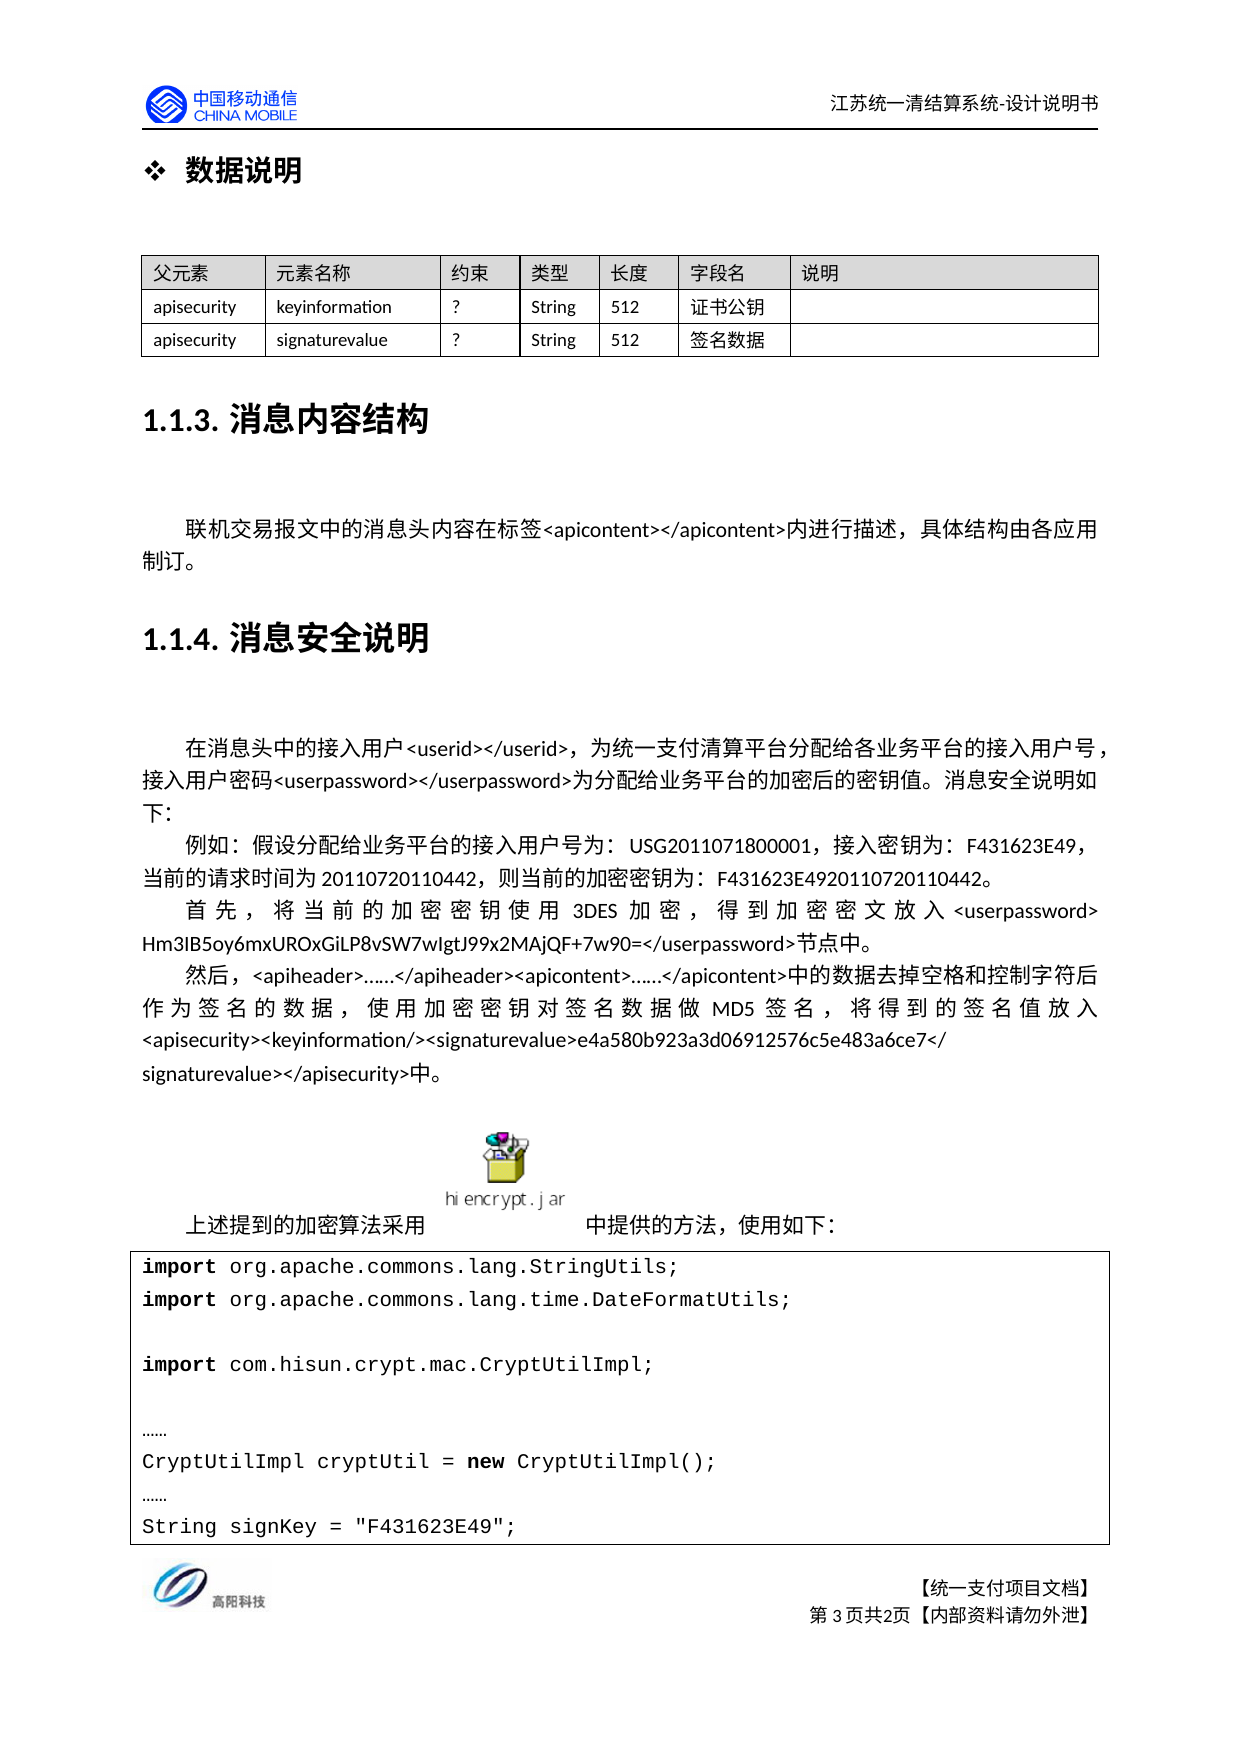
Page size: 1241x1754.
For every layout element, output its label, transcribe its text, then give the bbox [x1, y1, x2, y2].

table_cell String [521, 290, 599, 322]
table_cell 签名数据 [679, 324, 790, 356]
subtitle 数据说明 [142, 137, 1098, 202]
table_cell signaturevalue [266, 324, 440, 356]
table_cell keyinformation [266, 290, 440, 322]
table_cell apisecurity [142, 324, 265, 356]
picture [141, 85, 298, 123]
table_cell 512 [600, 290, 678, 322]
table_header 元素名称 [266, 256, 440, 289]
text 在消息头中的接入用户<userid></userid>，为统一支付清算平台分配给各业务平台的接入用户号，接入用户密码<userpassword></userpassword>为分配给业务平台的加密后的密钥值。消息安全说明如下： [142, 731, 1098, 828]
text 联机交易报文中的消息头内容在标签<apicontent></apicontent>内进行描述，具体结构由各应用制订。 [142, 511, 1098, 576]
table_cell String [521, 324, 599, 356]
text 然后，<apiheader>……</apiheader><apicontent>……</apicontent>中的数据去掉空格和控制字符后作为签名的数据，使用加密密钥对签名数据做MD5签名，将得到的签名值放入<apisecurity><keyinformation/><signaturevalue>e4a580b923a3d06912576c5e483a6ce7</signaturevalue></apisecurity>中。 [142, 958, 1098, 1088]
text 首先，将当前的加密密钥使用3DES加密，得到加密密文放入<userpassword> Hm3IB5oy6mxUROxGiLP8vSW7wIgtJ99x2MAjQF+7w90=</userpassword>节点中。 [142, 893, 1098, 958]
table_cell [791, 290, 1098, 322]
picture [141, 1558, 273, 1612]
table_header 长度 [600, 256, 678, 289]
table_cell [791, 324, 1098, 356]
table_cell ? [441, 324, 519, 356]
subtitle 消息安全说明 [142, 603, 1098, 668]
table_header 字段名 [679, 256, 790, 289]
table_header 约束 [441, 256, 519, 289]
table_cell 512 [600, 324, 678, 356]
table_header 类型 [521, 256, 599, 289]
table_cell ? [441, 290, 519, 322]
table_cell 证书公钥 [679, 290, 790, 322]
text 上述提到的加密算法采用中提供的方法，使用如下： [142, 1121, 1098, 1251]
table_header 父元素 [142, 256, 265, 289]
text 例如：假设分配给业务平台的接入用户号为：USG2011071800001，接入密钥为：F431623E49，当前的请求时间为20110720110442，则当前的加密密钥为：F431623E4920110720110442。 [142, 828, 1098, 893]
table_header 说明 [791, 256, 1098, 289]
table_cell apisecurity [142, 290, 265, 322]
subtitle 消息内容结构 [142, 384, 1098, 449]
